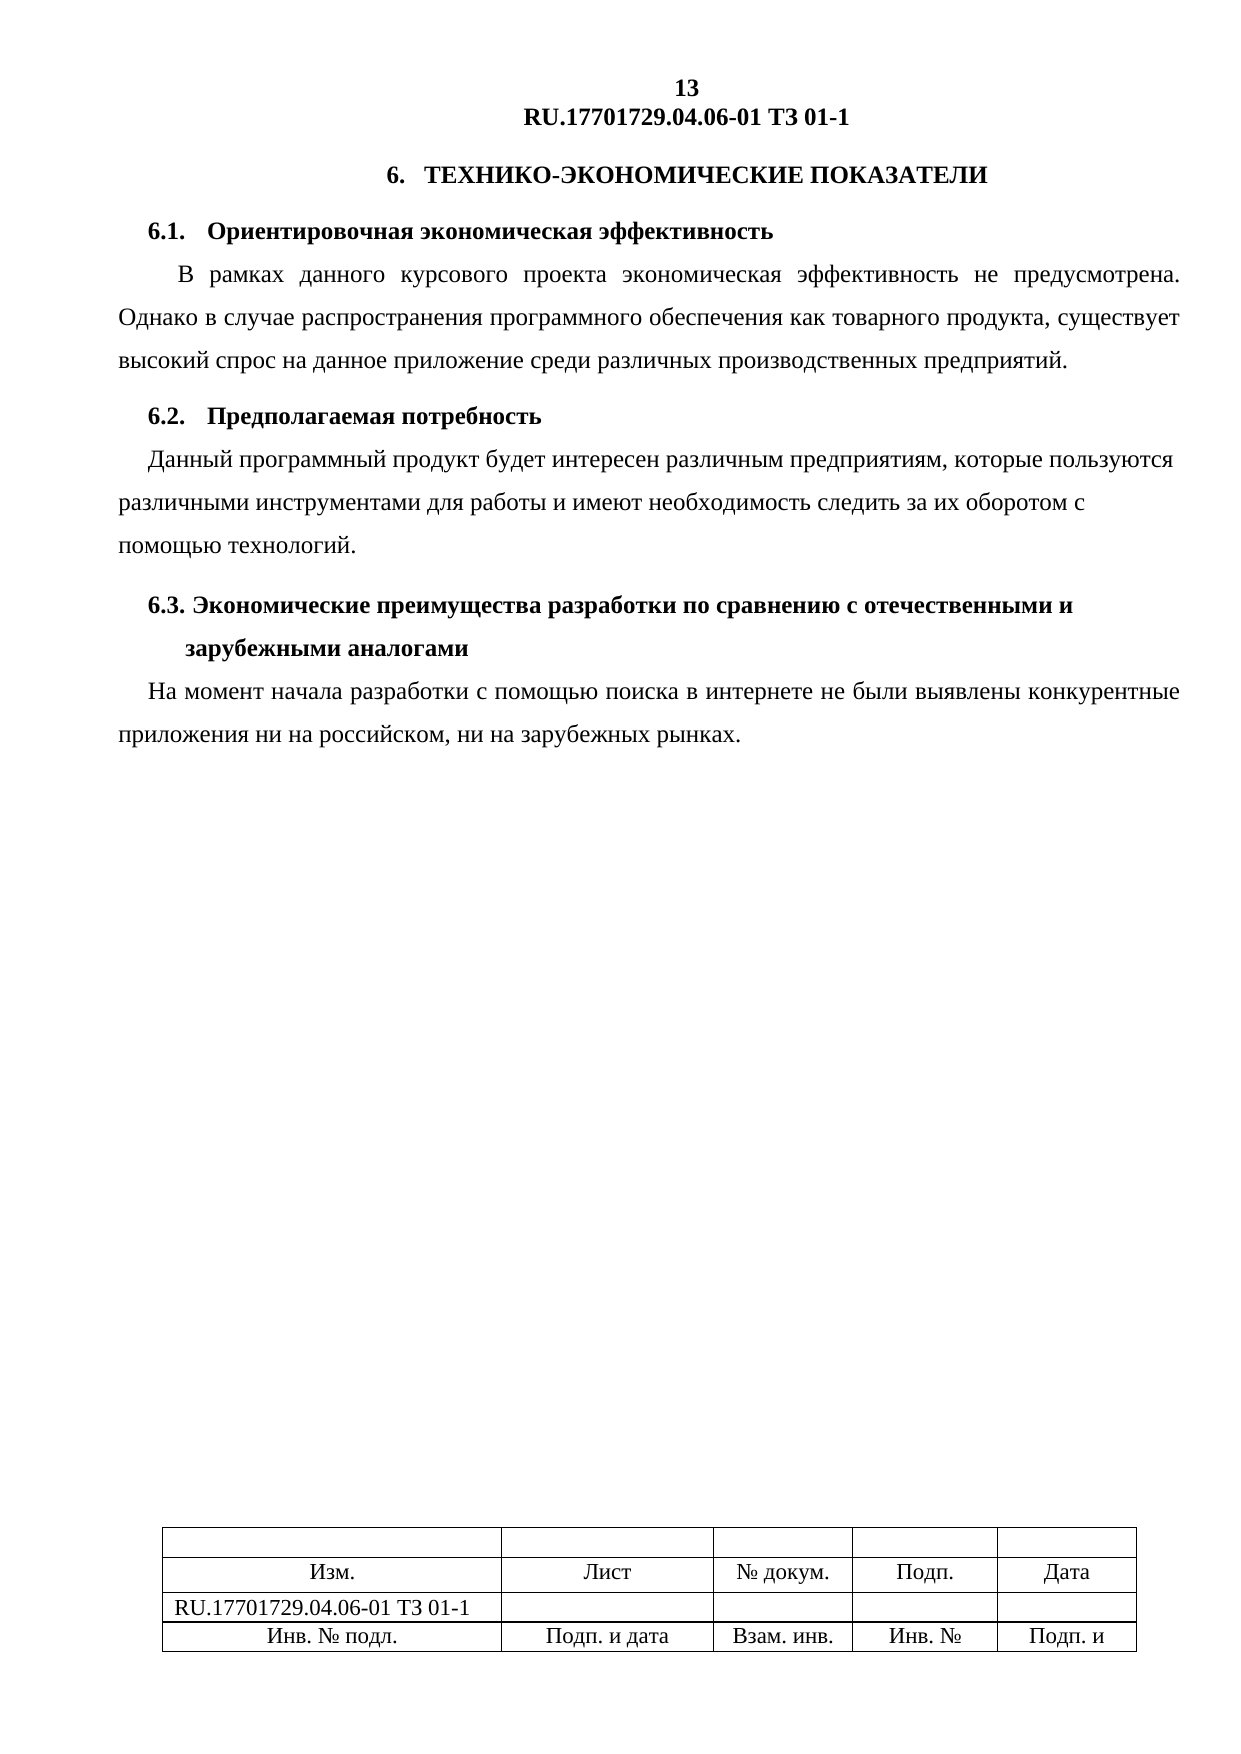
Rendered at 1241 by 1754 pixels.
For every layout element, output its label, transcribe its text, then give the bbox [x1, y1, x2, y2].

subtitle Предполагаемая потребность [148, 401, 1181, 429]
subtitle ТЕХНИКО-ЭКОНОМИЧЕСКИЕ ПОКАЗАТЕЛИ [193, 160, 1181, 189]
subtitle Ориентировочная экономическая эффективность [148, 216, 1181, 244]
text На момент начала разработки с помощью поиска в интернете не были выявлены конкурентные приложения ни на российском, ни на зарубежных рынках. [118, 676, 1181, 748]
text Данный программный продукт будет интересен различным предприятиям, которые пользуются различными инструментами для работы и имеют необходимость следить за их оборотом с помощью технологий. [118, 444, 1181, 559]
text В рамках данного курсового проекта экономическая эффективность не предусмотрена. Однако в случае распространения программного обеспечения как товарного продукта, существует высокий спрос на данное приложение среди различных производственных предприятий. [118, 259, 1181, 374]
subtitle Экономические преимущества разработки по сравнению с отечественными и зарубежными аналогами [148, 590, 1181, 662]
